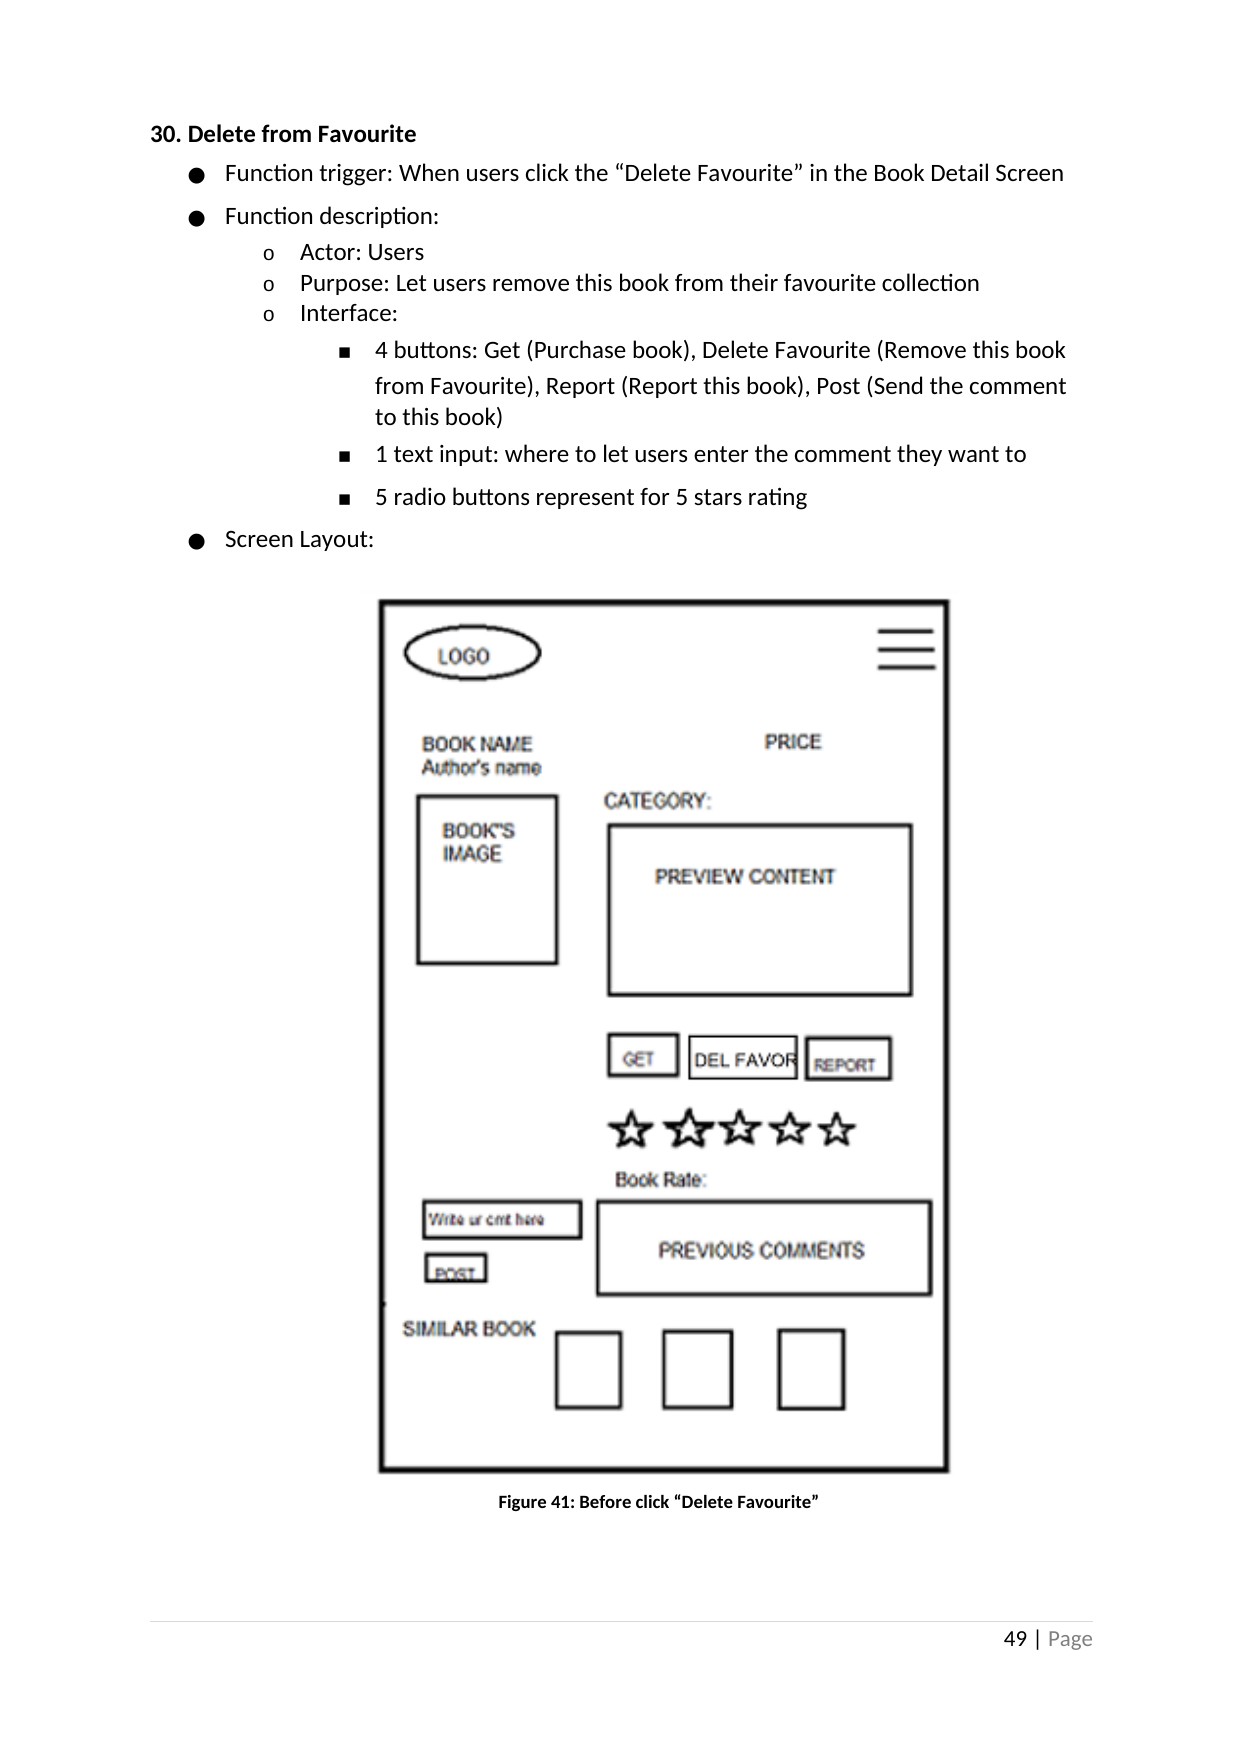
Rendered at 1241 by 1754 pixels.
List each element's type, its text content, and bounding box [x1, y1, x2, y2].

list Actor: Users [262, 236, 1093, 267]
list Interface: [262, 297, 1093, 328]
list 5 radio buttons represent for 5 stars rating [337, 474, 1093, 517]
text Figure 41: Before click “Delete Favourite” [150, 1490, 1093, 1513]
list Purpose: Let users remove this book from their favourite collection [262, 267, 1093, 297]
list Function description: [187, 193, 1093, 236]
list 1 text input: where to let users enter the comment they want to [337, 432, 1093, 474]
subtitle 30. Delete from Favourite [150, 118, 1093, 148]
list Screen Layout: [187, 517, 1093, 560]
list 4 buttons: Get (Purchase book), Delete Favourite (Remove this book from Favourite), Report (Report this book), Post (Send the comment to this book) [337, 328, 1093, 432]
picture [358, 590, 959, 1484]
list Function trigger: When users click the “Delete Favourite” in the Book Detail Screen [187, 151, 1093, 193]
